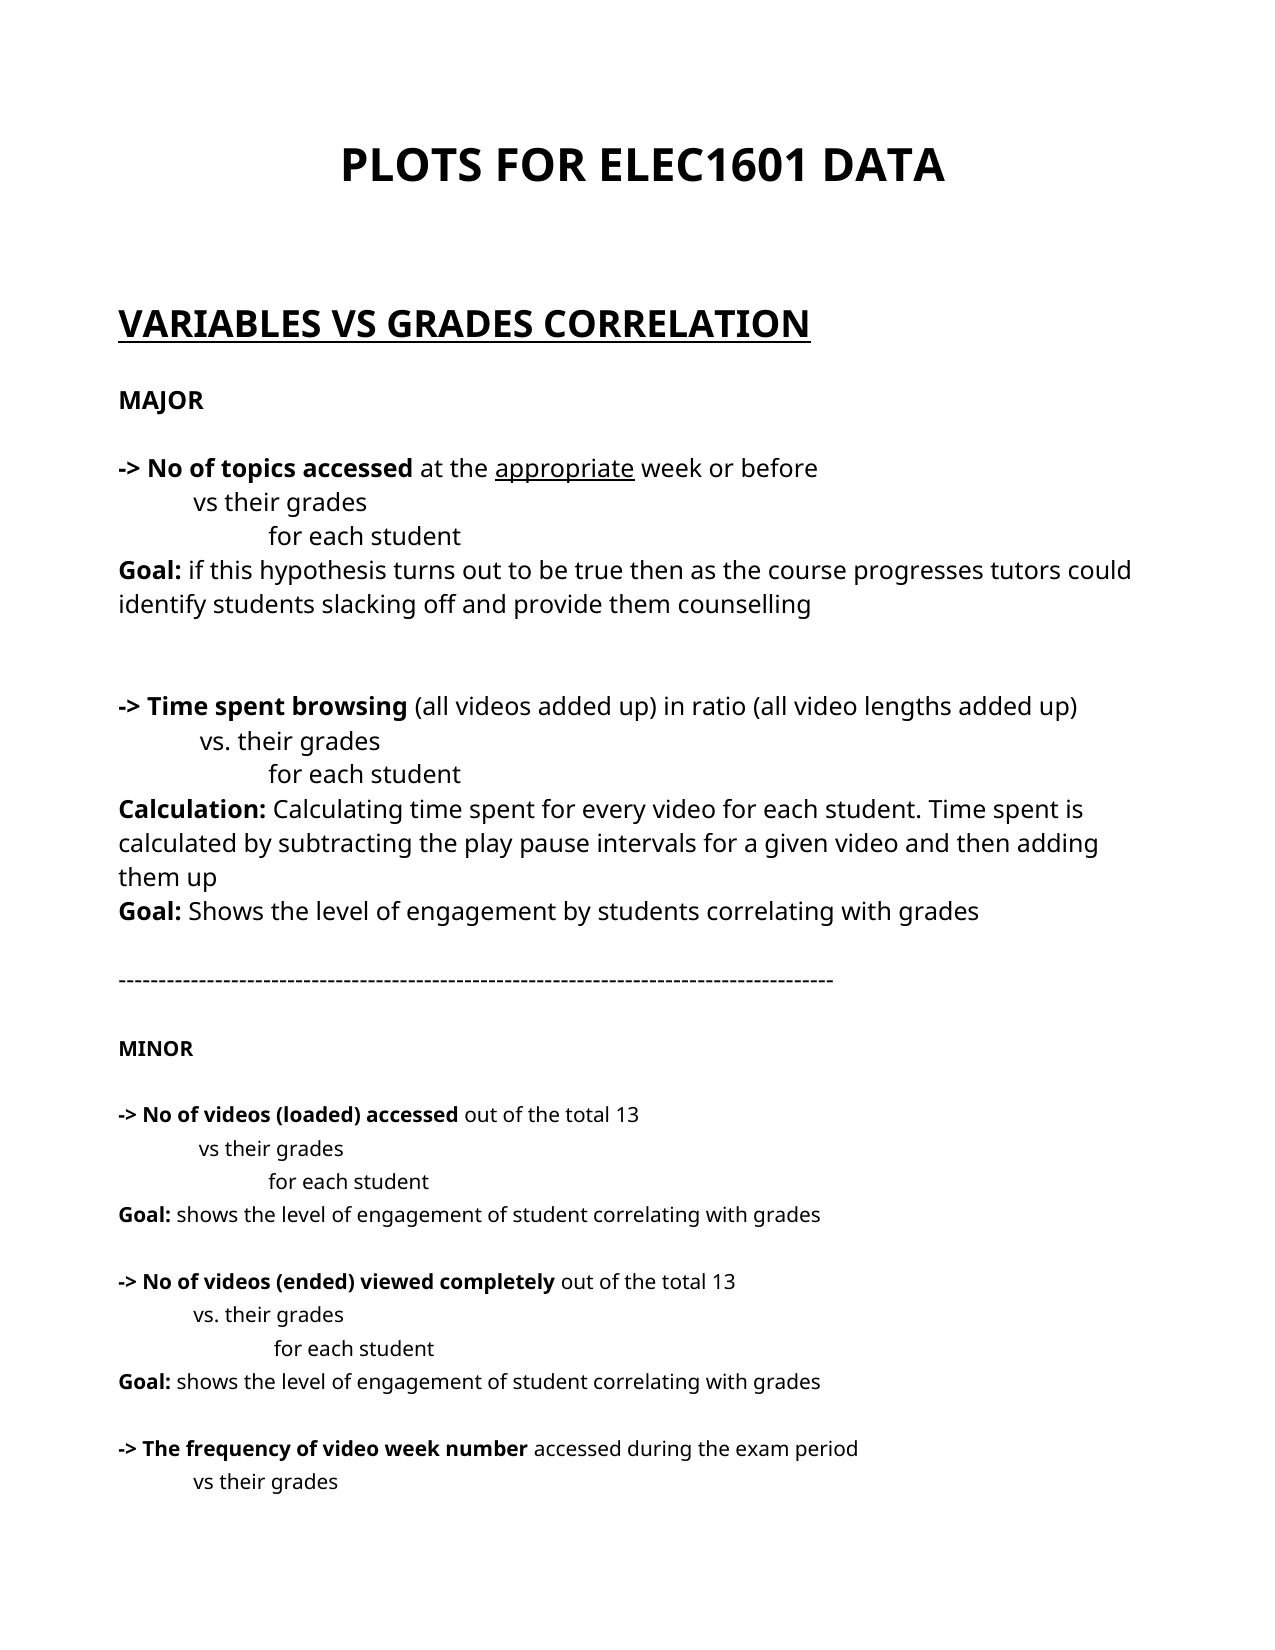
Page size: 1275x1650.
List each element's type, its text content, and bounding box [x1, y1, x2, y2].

text PLOTS FOR ELEC1601 DATA [118, 133, 1167, 195]
text for each student [118, 757, 1167, 791]
text Goal: Shows the level of engagement by students correlating with grades [118, 893, 1167, 927]
text MINOR [118, 1029, 1167, 1062]
text -> No of topics accessed at the appropriate week or before [118, 451, 1167, 485]
text for each student [118, 519, 1167, 553]
text -> No of videos (ended) viewed completely out of the total 13 [118, 1262, 1167, 1296]
text Goal: if this hypothesis turns out to be true then as the course progresses tutors could identify students slacking off and provide them counselling [118, 553, 1167, 621]
text for each student [118, 1162, 1167, 1196]
text vs their grades [118, 485, 1167, 519]
text -> Time spent browsing (all videos added up) in ratio (all video lengths added up) [118, 689, 1167, 723]
text -> The frequency of video week number accessed during the exam period [118, 1429, 1167, 1462]
text Calculation: Calculating time spent for every video for each student. Time spent is calculated by subtracting the play pause intervals for a given video and then adding them up [118, 791, 1167, 893]
text vs their grades [118, 1462, 1167, 1496]
text vs their grades [118, 1129, 1167, 1162]
text Goal: shows the level of engagement of student correlating with grades [118, 1196, 1167, 1229]
text -> No of videos (loaded) accessed out of the total 13 [118, 1096, 1167, 1129]
text MAJOR [118, 382, 1167, 417]
text Goal: shows the level of engagement of student correlating with grades [118, 1362, 1167, 1396]
text for each student [118, 1329, 1167, 1362]
text vs. their grades [118, 1296, 1167, 1329]
text VARIABLES VS GRADES CORRELATION [118, 297, 1167, 348]
text vs. their grades [118, 723, 1167, 757]
text ----------------------------------------------------------------------------------------- [118, 962, 1167, 996]
